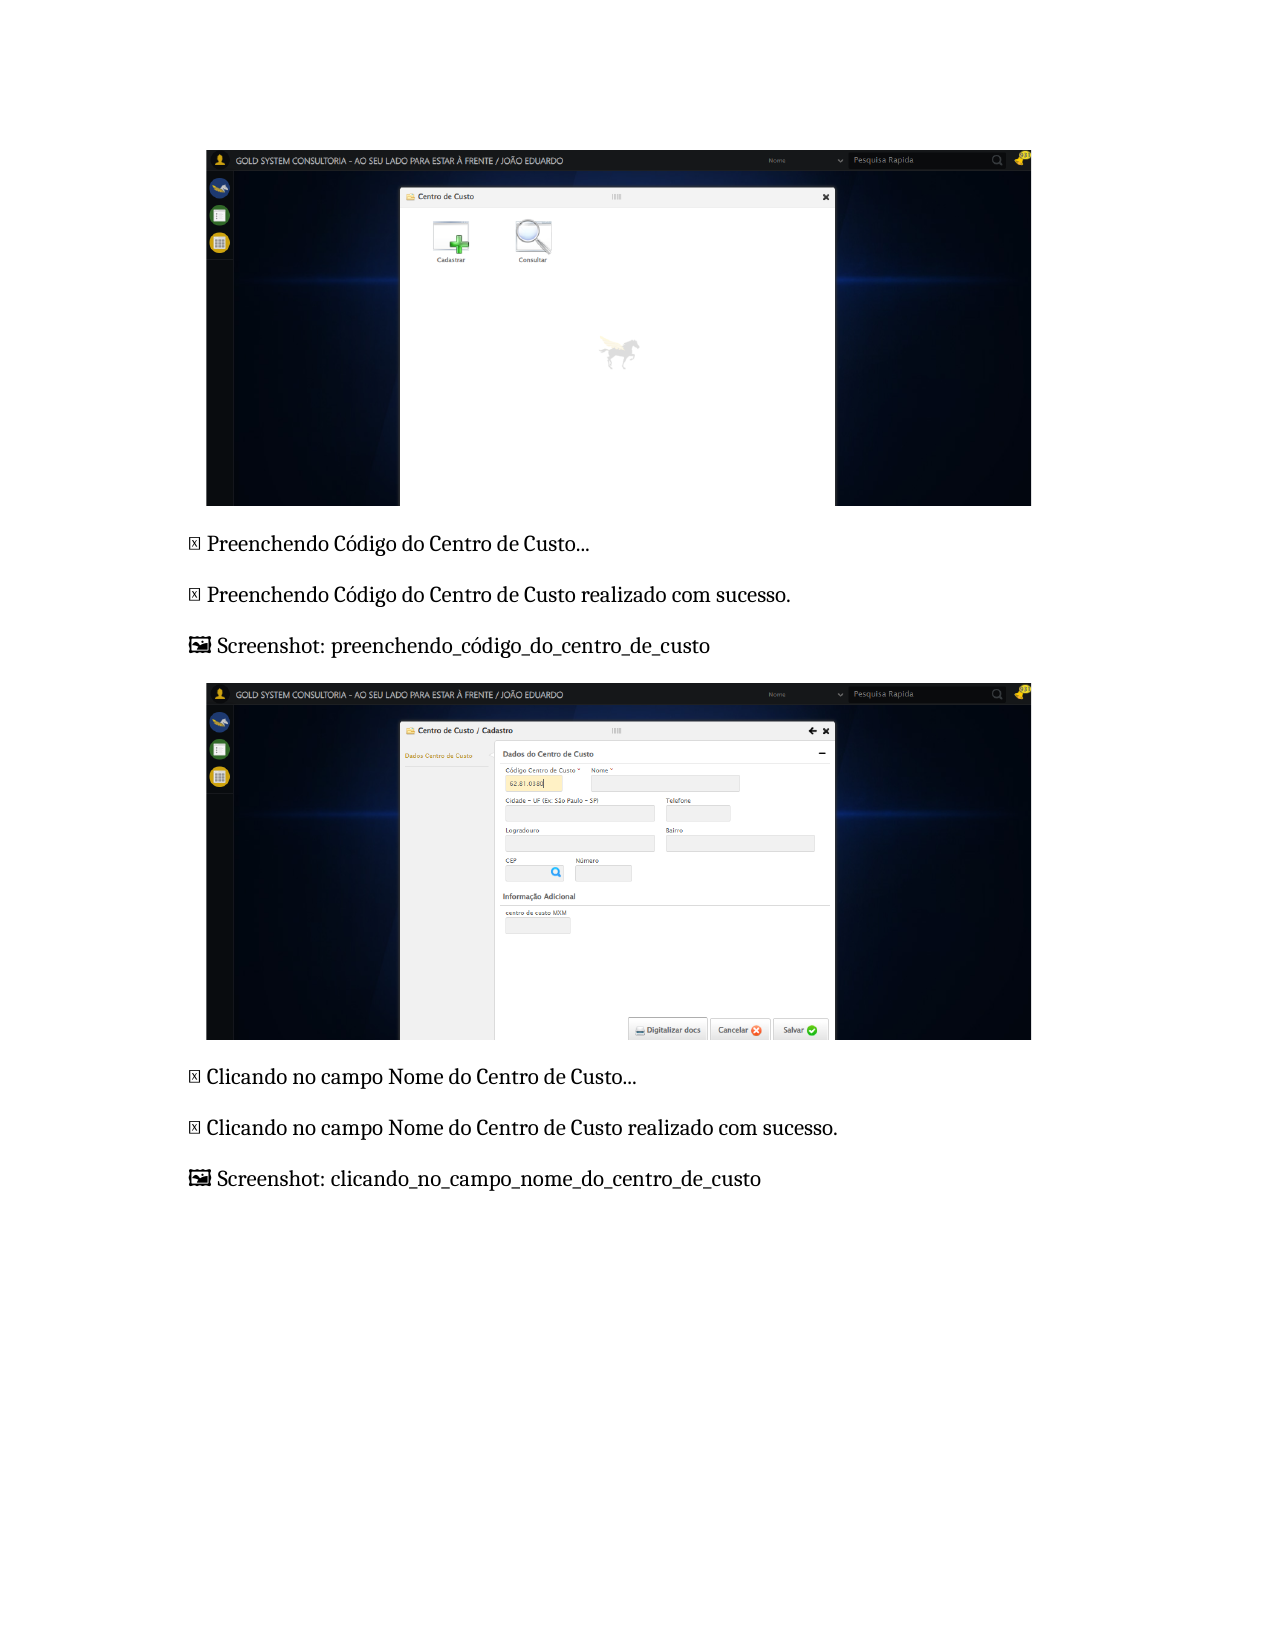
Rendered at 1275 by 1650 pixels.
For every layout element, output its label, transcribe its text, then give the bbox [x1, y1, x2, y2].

text ✅ Preenchendo Código do Centro de Custo realizado com sucesso. [187, 581, 1087, 608]
text 🔄 Clicando no campo Nome do Centro de Custo... [187, 1064, 1087, 1090]
text ✅ Clicando no campo Nome do Centro de Custo realizado com sucesso. [187, 1115, 1087, 1141]
text 🖼️ Screenshot: clicando_no_campo_nome_do_centro_de_custo [187, 1166, 1087, 1192]
picture [206, 150, 1032, 506]
text 🖼️ Screenshot: preenchendo_código_do_centro_de_custo [187, 632, 1087, 659]
text 🔄 Preenchendo Código do Centro de Custo... [187, 530, 1087, 557]
picture [206, 683, 1032, 1040]
